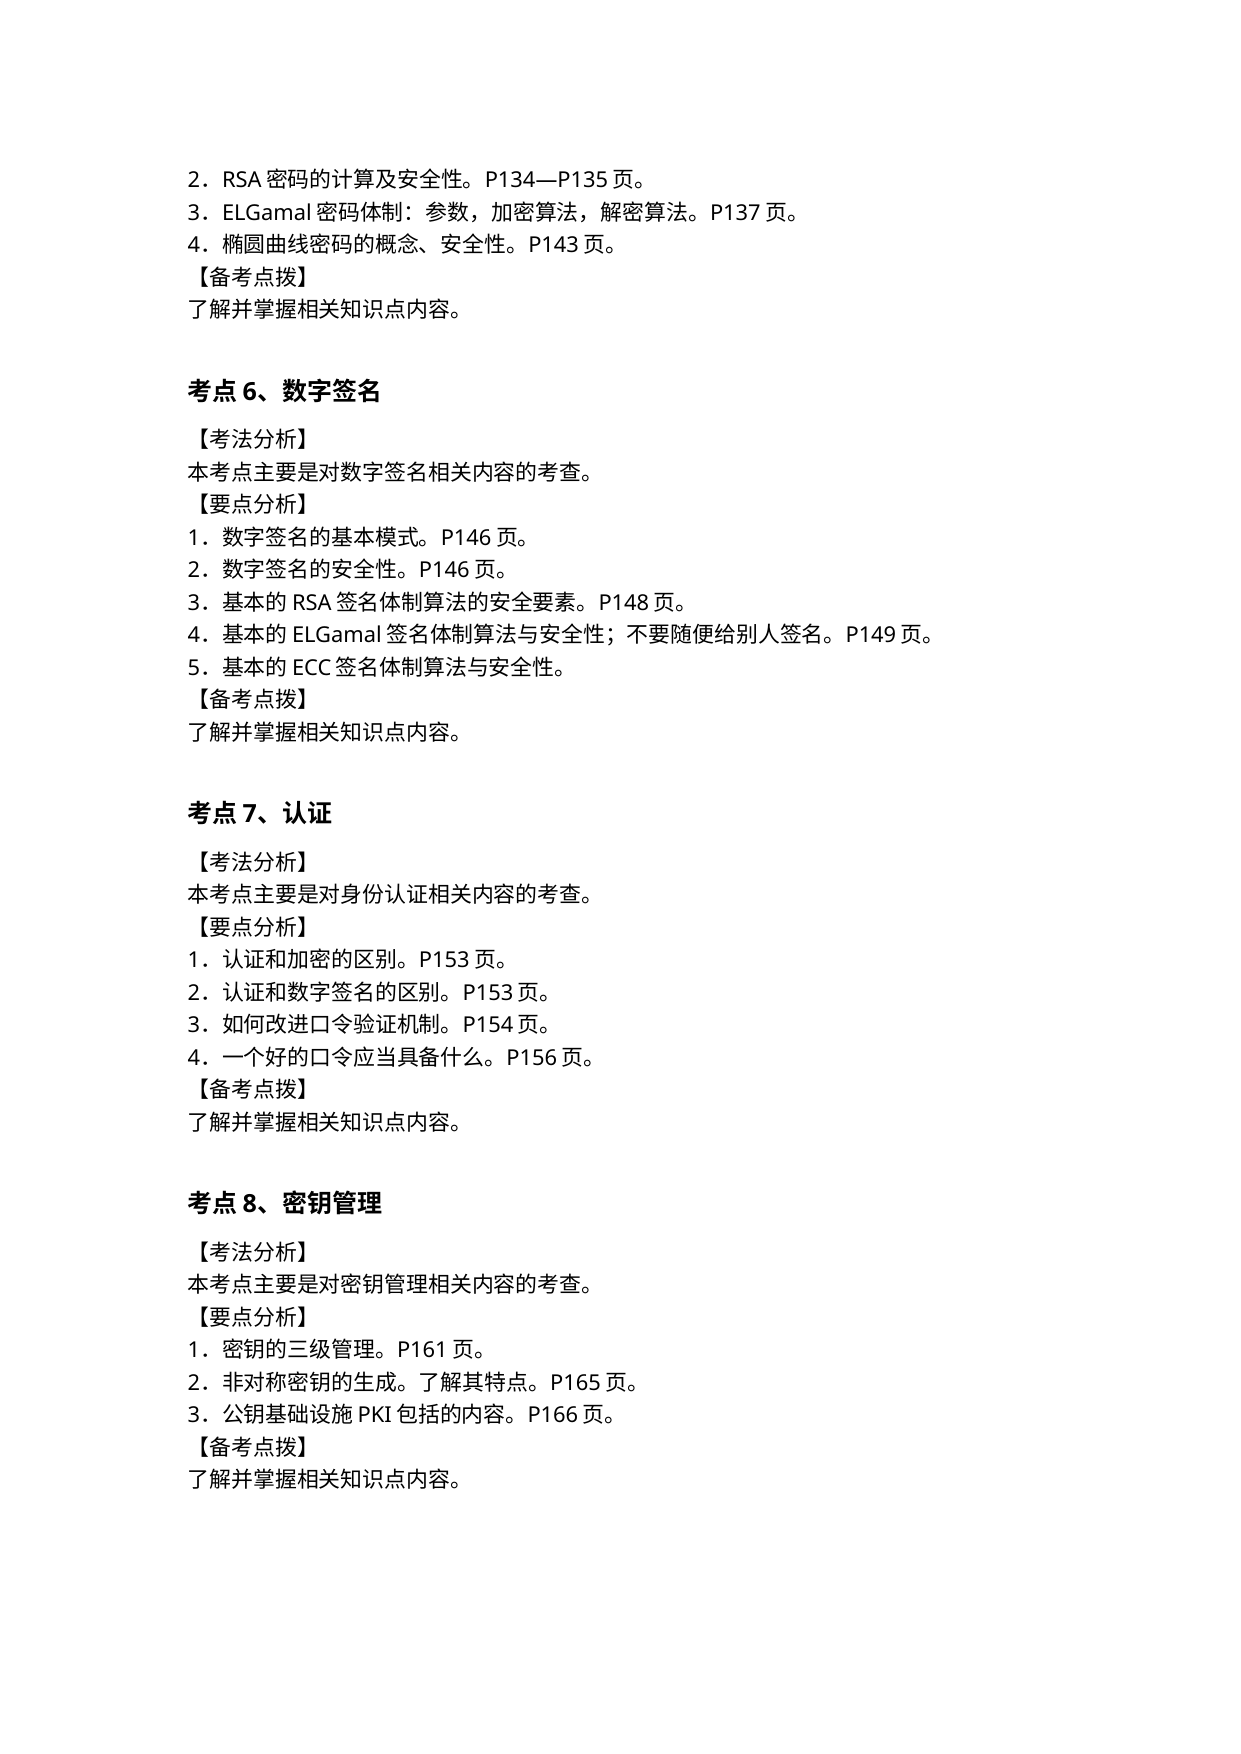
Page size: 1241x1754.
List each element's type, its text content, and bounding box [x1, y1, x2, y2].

text 4．一个好的口令应当具备什么。P156页。 [187, 1039, 1053, 1072]
text 4．基本的ELGamal签名体制算法与安全性；不要随便给别人签名。P149页。 [187, 617, 1053, 649]
text 4．椭圆曲线密码的概念、安全性。P143页。 [187, 227, 1053, 259]
text 了解并掌握相关知识点内容。 [187, 292, 1053, 324]
text 【要点分析】 [187, 1299, 1053, 1332]
text 5．基本的ECC签名体制算法与安全性。 [187, 649, 1053, 682]
text 2．认证和数字签名的区别。P153页。 [187, 974, 1053, 1007]
text 【备考点拨】 [187, 682, 1053, 714]
text 3．如何改进口令验证机制。P154页。 [187, 1007, 1053, 1039]
text 【备考点拨】 [187, 1072, 1053, 1104]
subtitle 考点7、认证 [187, 779, 1053, 844]
text 1．认证和加密的区别。P153页。 [187, 942, 1053, 974]
subtitle 考点6、数字签名 [187, 357, 1053, 422]
subtitle 考点8、密钥管理 [187, 1169, 1053, 1234]
text 【备考点拨】 [187, 259, 1053, 292]
text 1．密钥的三级管理。P161页。 [187, 1332, 1053, 1364]
text 2．数字签名的安全性。P146页。 [187, 552, 1053, 584]
text 【要点分析】 [187, 487, 1053, 519]
text 3．ELGamal密码体制：参数，加密算法，解密算法。P137页。 [187, 194, 1053, 227]
text 了解并掌握相关知识点内容。 [187, 1462, 1053, 1494]
text 1．数字签名的基本模式。P146页。 [187, 519, 1053, 552]
text 本考点主要是对身份认证相关内容的考查。 [187, 877, 1053, 909]
text 【要点分析】 [187, 909, 1053, 942]
text 3．公钥基础设施PKI包括的内容。P166页。 [187, 1397, 1053, 1429]
text 【考法分析】 [187, 844, 1053, 877]
text 【备考点拨】 [187, 1429, 1053, 1462]
text 2．非对称密钥的生成。了解其特点。P165页。 [187, 1364, 1053, 1397]
text 本考点主要是对密钥管理相关内容的考查。 [187, 1267, 1053, 1299]
text 了解并掌握相关知识点内容。 [187, 714, 1053, 747]
text 本考点主要是对数字签名相关内容的考查。 [187, 454, 1053, 487]
text 【考法分析】 [187, 422, 1053, 454]
text 【考法分析】 [187, 1234, 1053, 1267]
text 了解并掌握相关知识点内容。 [187, 1104, 1053, 1137]
text 2．RSA密码的计算及安全性。P134—P135页。 [187, 162, 1053, 194]
text 3．基本的RSA签名体制算法的安全要素。P148页。 [187, 584, 1053, 617]
